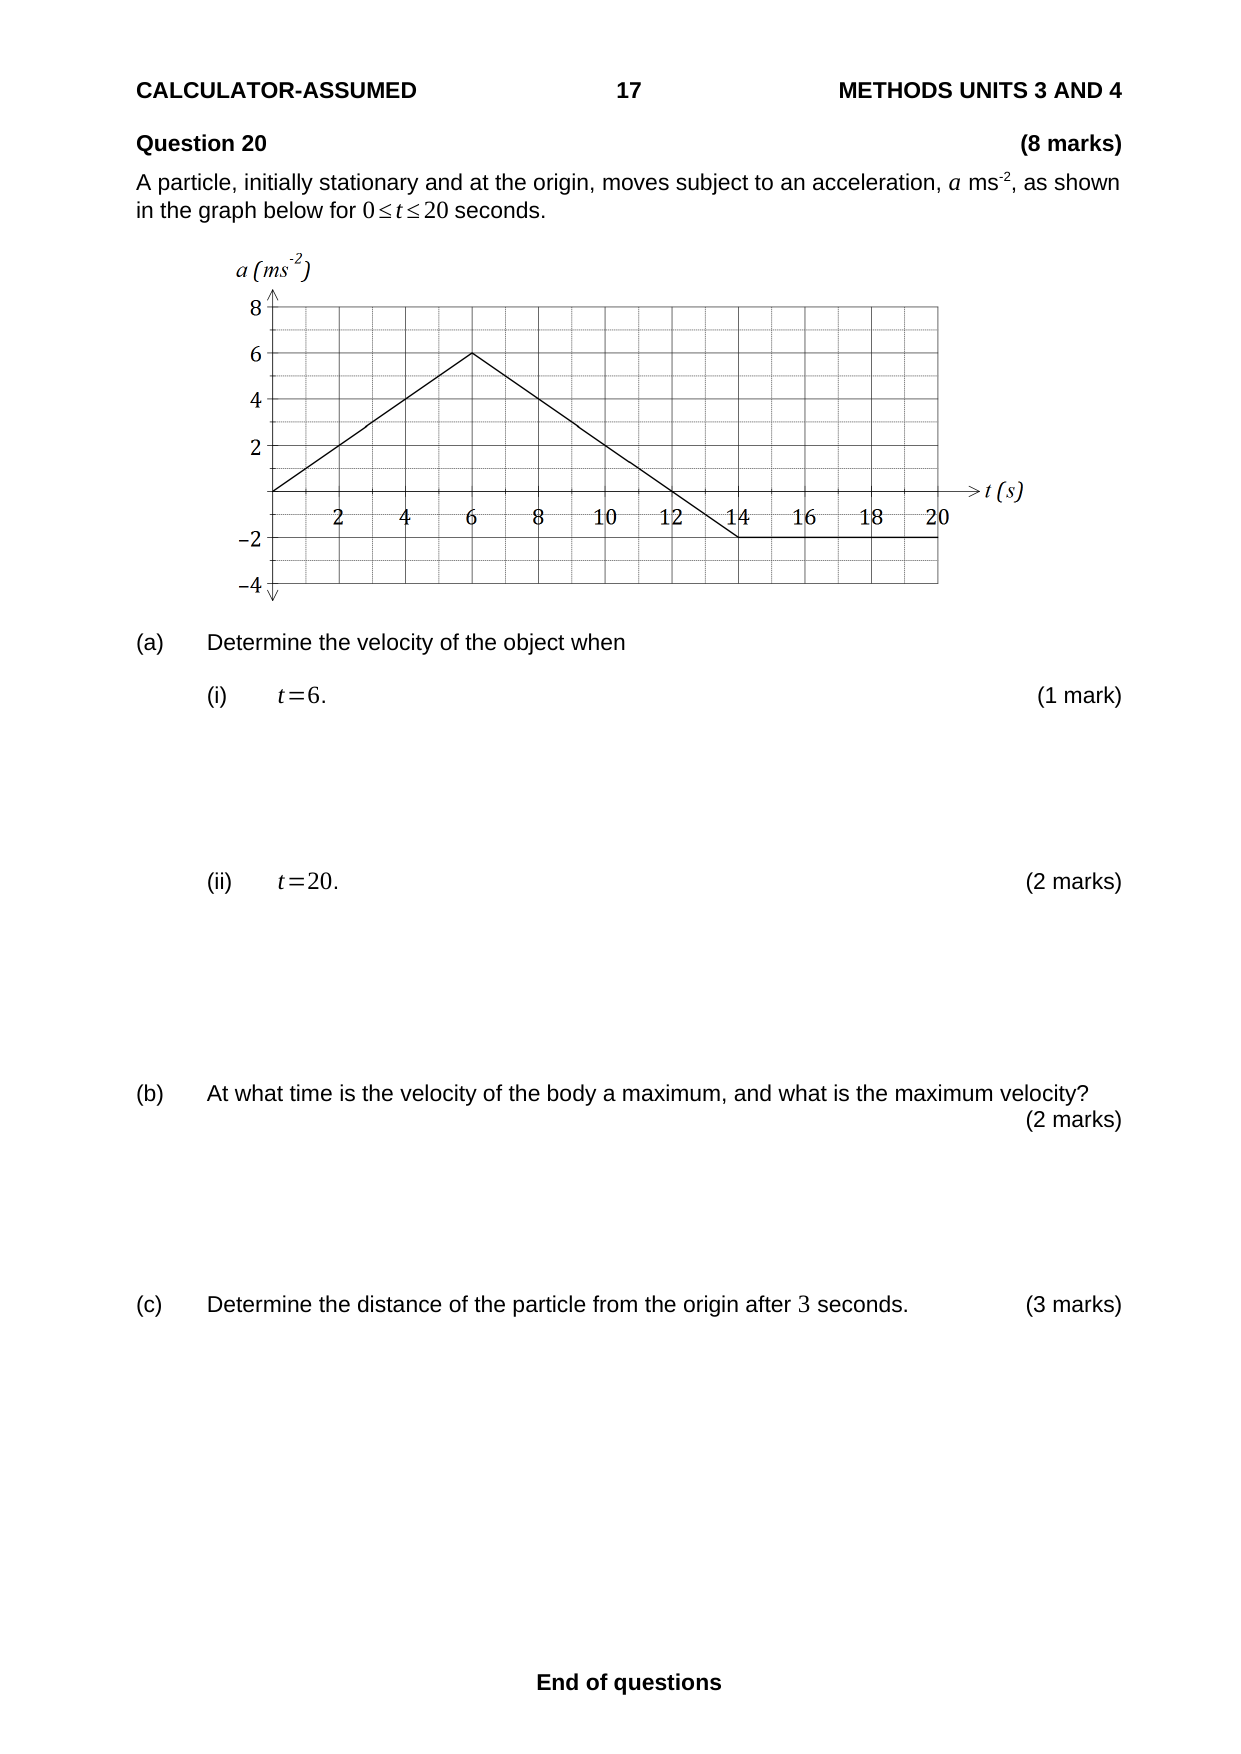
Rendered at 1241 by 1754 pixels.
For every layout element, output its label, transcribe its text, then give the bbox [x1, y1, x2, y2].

text Question 20 (8 marks) [136, 130, 1122, 156]
text (i) . (1 mark) [207, 682, 1122, 709]
text (2 marks) [136, 1106, 1122, 1132]
text (b) At what time is the velocity of the body a maximum, and what is the maximum velocity? [136, 1079, 1122, 1106]
picture [233, 250, 1025, 603]
text (ii) . (2 marks) [207, 867, 1122, 895]
text (c) Determine the distance of the particle from the origin after seconds. (3 marks) [136, 1290, 1122, 1318]
text (a) Determine the velocity of the object when [136, 629, 1122, 655]
text A particle, initially stationary and at the origin, moves subject to an acceleration, ms-2, as shown in the graph below for seconds. [136, 169, 1122, 224]
